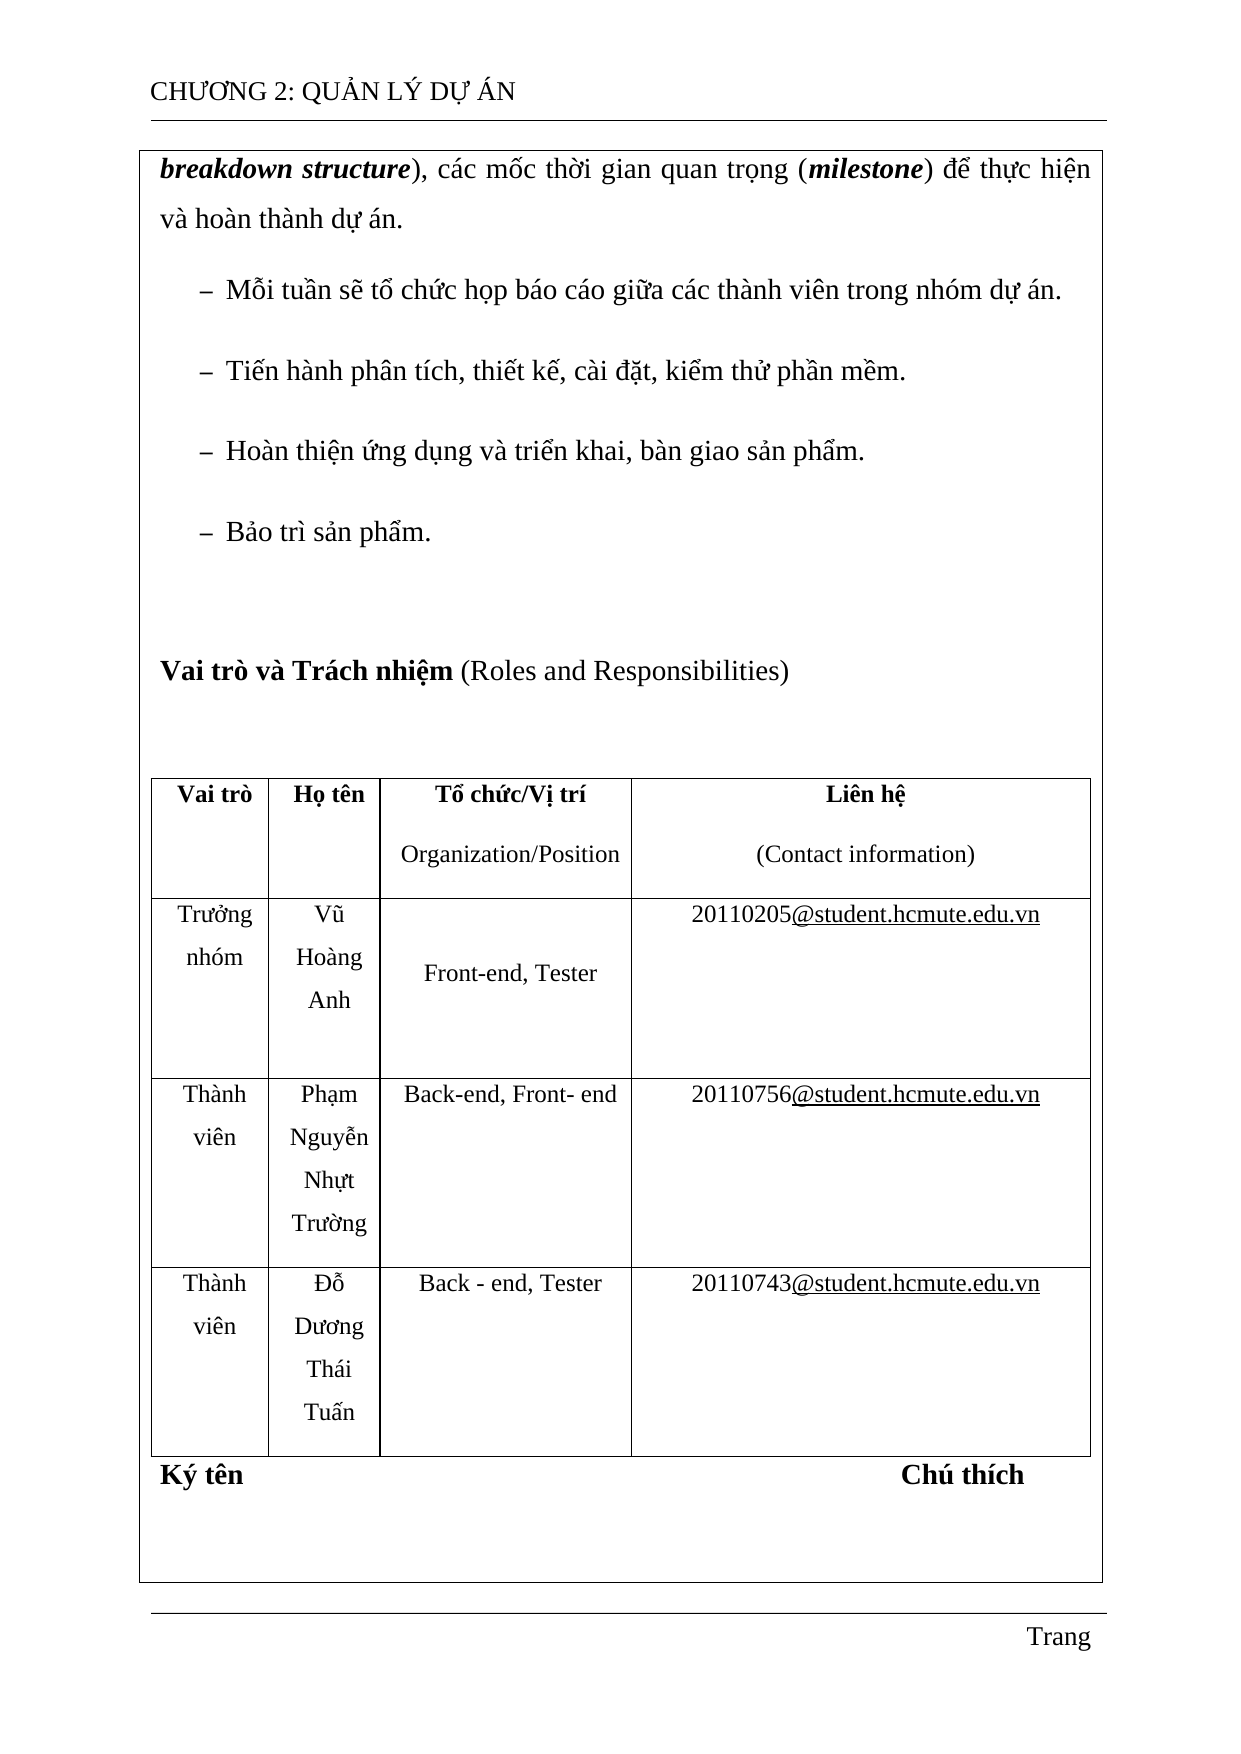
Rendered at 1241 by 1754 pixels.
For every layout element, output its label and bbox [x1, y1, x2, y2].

table_header [140, 151, 1102, 1582]
